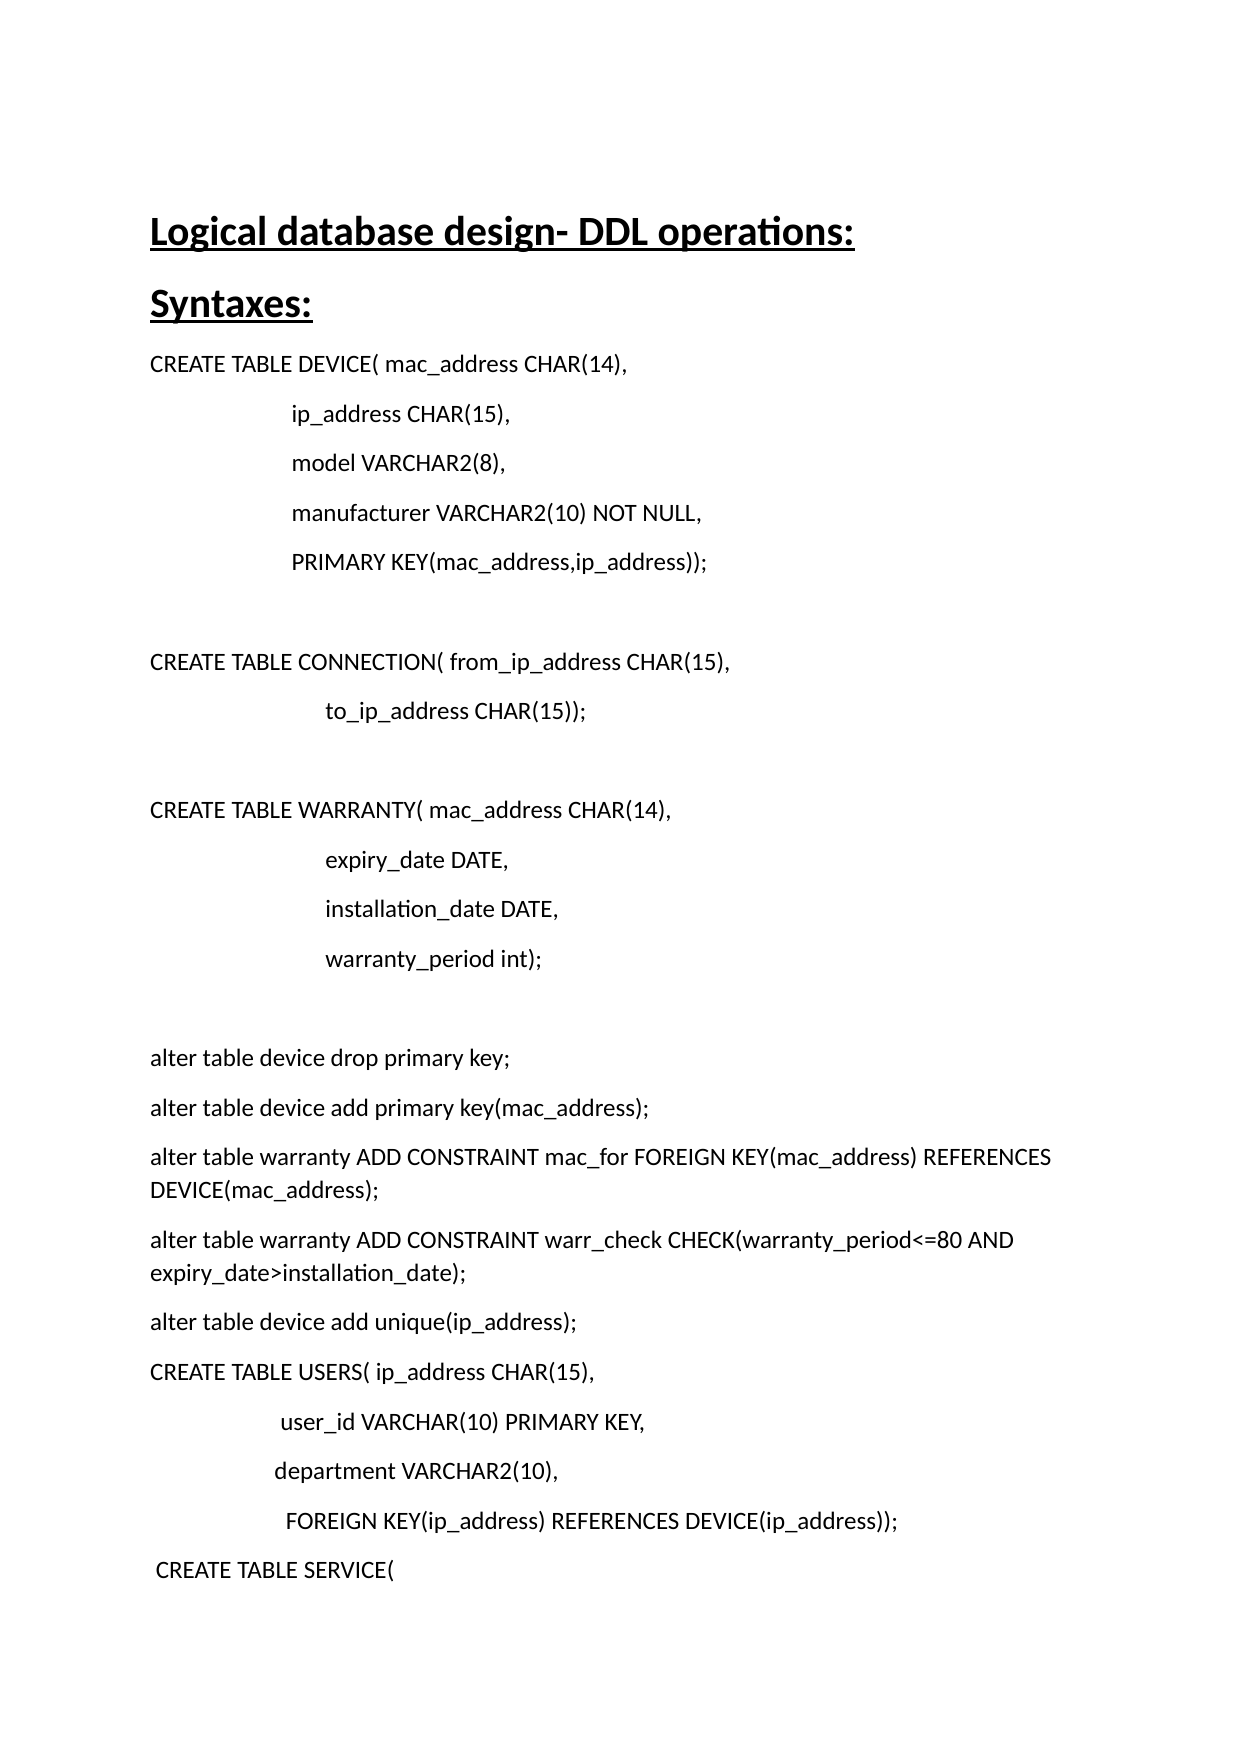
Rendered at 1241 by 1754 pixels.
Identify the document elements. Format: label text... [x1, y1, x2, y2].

text ip_address CHAR(15), [150, 398, 1090, 428]
text to_ip_address CHAR(15)); [150, 695, 1090, 726]
text CREATE TABLE WARRANTY( mac_address CHAR(14), [150, 794, 1090, 825]
text alter table warranty ADD CONSTRAINT warr_check CHECK(warranty_period<=80 AND expiry_date>installation_date); [150, 1224, 1090, 1287]
text alter table device add primary key(mac_address); [150, 1092, 1090, 1122]
text PRIMARY KEY(mac_address,ip_address)); [150, 547, 1090, 577]
text Logical database design- DDL operations: [150, 205, 1090, 256]
text alter table device add unique(ip_address); [150, 1307, 1090, 1337]
text FOREIGN KEY(ip_address) REFERENCES DEVICE(ip_address)); [150, 1505, 1090, 1535]
text CREATE TABLE CONNECTION( from_ip_address CHAR(15), [150, 646, 1090, 676]
text alter table device drop primary key; [150, 1042, 1090, 1073]
text installation_date DATE, [150, 894, 1090, 924]
text alter table warranty ADD CONSTRAINT mac_for FOREIGN KEY(mac_address) REFERENCES DEVICE(mac_address); [150, 1142, 1090, 1205]
text Syntaxes: [150, 277, 1090, 327]
text warranty_period int); [150, 943, 1090, 974]
text CREATE TABLE USERS( ip_address CHAR(15), [150, 1356, 1090, 1387]
text expiry_date DATE, [150, 844, 1090, 874]
text manufacturer VARCHAR2(10) NOT NULL, [150, 497, 1090, 527]
text CREATE TABLE SERVICE( [150, 1554, 1090, 1585]
text model VARCHAR2(8), [150, 447, 1090, 478]
text department VARCHAR2(10), [150, 1455, 1090, 1486]
text user_id VARCHAR(10) PRIMARY KEY, [150, 1406, 1090, 1436]
text CREATE TABLE DEVICE( mac_address CHAR(14), [150, 348, 1090, 379]
